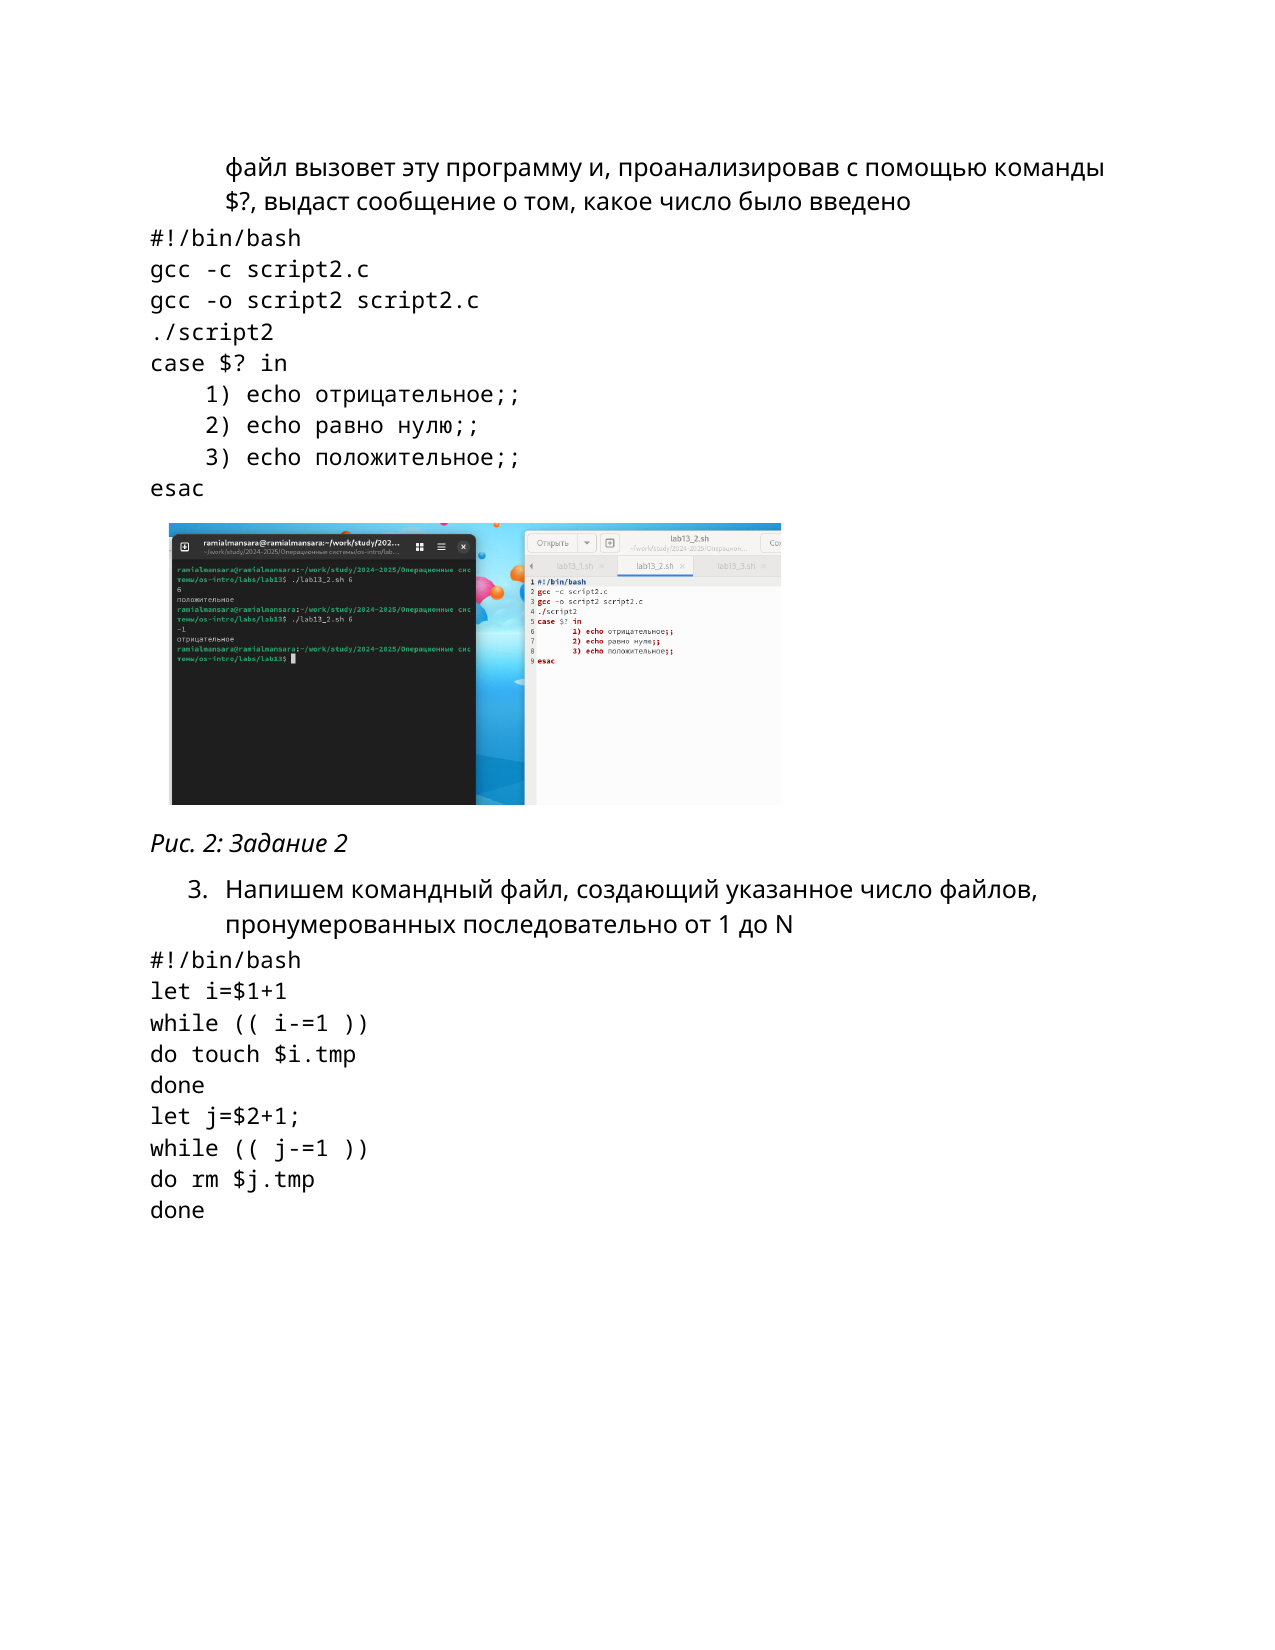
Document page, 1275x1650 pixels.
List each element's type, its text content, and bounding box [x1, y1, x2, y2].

text Рис. 2: Задание 2 [150, 826, 1125, 860]
text #!/bin/bash gcc -c script2.c gcc -o script2 script2.c ./script2 case $? in 1) echo отрицательное;; 2) echo равно нулю;; 3) echo положительное;; esac [150, 222, 1125, 503]
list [187, 150, 1125, 218]
picture [168, 523, 782, 805]
list Напишем командный файл, создающий указанное число файлов, пронумерованных последовательно от 1 до N [187, 872, 1125, 940]
text #!/bin/bash let i=$1+1 while (( i-=1 )) do touch $i.tmp done let j=$2+1; while (( j-=1 )) do rm $j.tmp done [150, 944, 1125, 1225]
